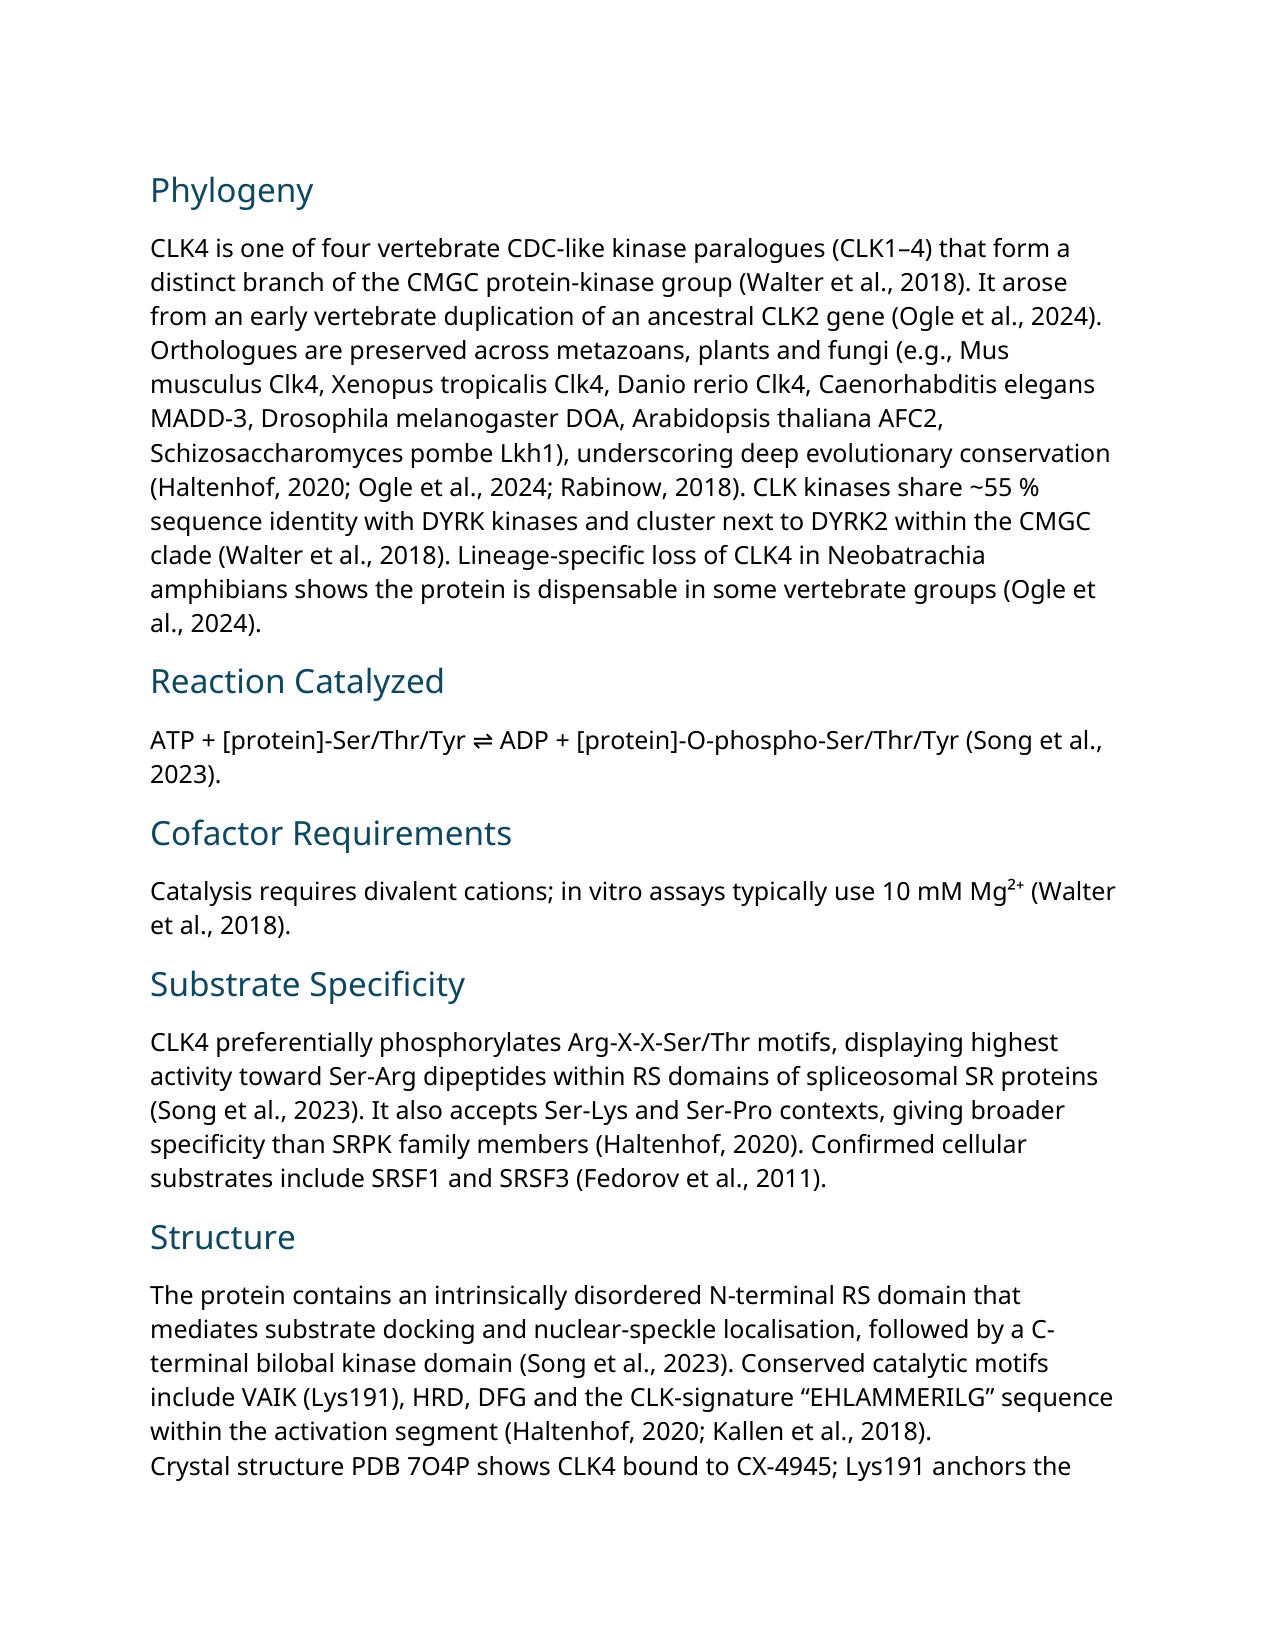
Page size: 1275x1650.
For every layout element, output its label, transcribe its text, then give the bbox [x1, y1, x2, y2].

subtitle Structure [150, 1214, 1125, 1259]
subtitle Substrate Specificity [150, 960, 1125, 1006]
text Catalysis requires divalent cations; in vitro assays typically use 10 mM Mg²⁺ (Walter et al., 2018). [150, 873, 1125, 942]
subtitle Phylogeny [150, 167, 1125, 212]
subtitle Reaction Catalyzed [150, 658, 1125, 704]
text ATP + [protein]-Ser/Thr/Tyr ⇌ ADP + [protein]-O-phospho-Ser/Thr/Tyr (Song et al., 2023). [150, 722, 1125, 791]
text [150, 1278, 1125, 1482]
text CLK4 preferentially phosphorylates Arg-X-X-Ser/Thr motifs, displaying highest activity toward Ser-Arg dipeptides within RS domains of spliceosomal SR proteins (Song et al., 2023). It also accepts Ser-Lys and Ser-Pro contexts, giving broader specificity than SRPK family members (Haltenhof, 2020). Confirmed cellular substrates include SRSF1 and SRSF3 (Fedorov et al., 2011). [150, 1024, 1125, 1195]
text CLK4 is one of four vertebrate CDC-like kinase paralogues (CLK1–4) that form a distinct branch of the CMGC protein-kinase group (Walter et al., 2018). It arose from an early vertebrate duplication of an ancestral CLK2 gene (Ogle et al., 2024). Orthologues are preserved across metazoans, plants and fungi (e.g., Mus musculus Clk4, Xenopus tropicalis Clk4, Danio rerio Clk4, Caenorhabditis elegans MADD-3, Drosophila melanogaster DOA, Arabidopsis thaliana AFC2, Schizosaccharomyces pombe Lkh1), underscoring deep evolutionary conservation (Haltenhof, 2020; Ogle et al., 2024; Rabinow, 2018). CLK kinases share ~55 % sequence identity with DYRK kinases and cluster next to DYRK2 within the CMGC clade (Walter et al., 2018). Lineage-specific loss of CLK4 in Neobatrachia amphibians shows the protein is dispensable in some vertebrate groups (Ogle et al., 2024). [150, 231, 1125, 639]
subtitle Cofactor Requirements [150, 809, 1125, 855]
